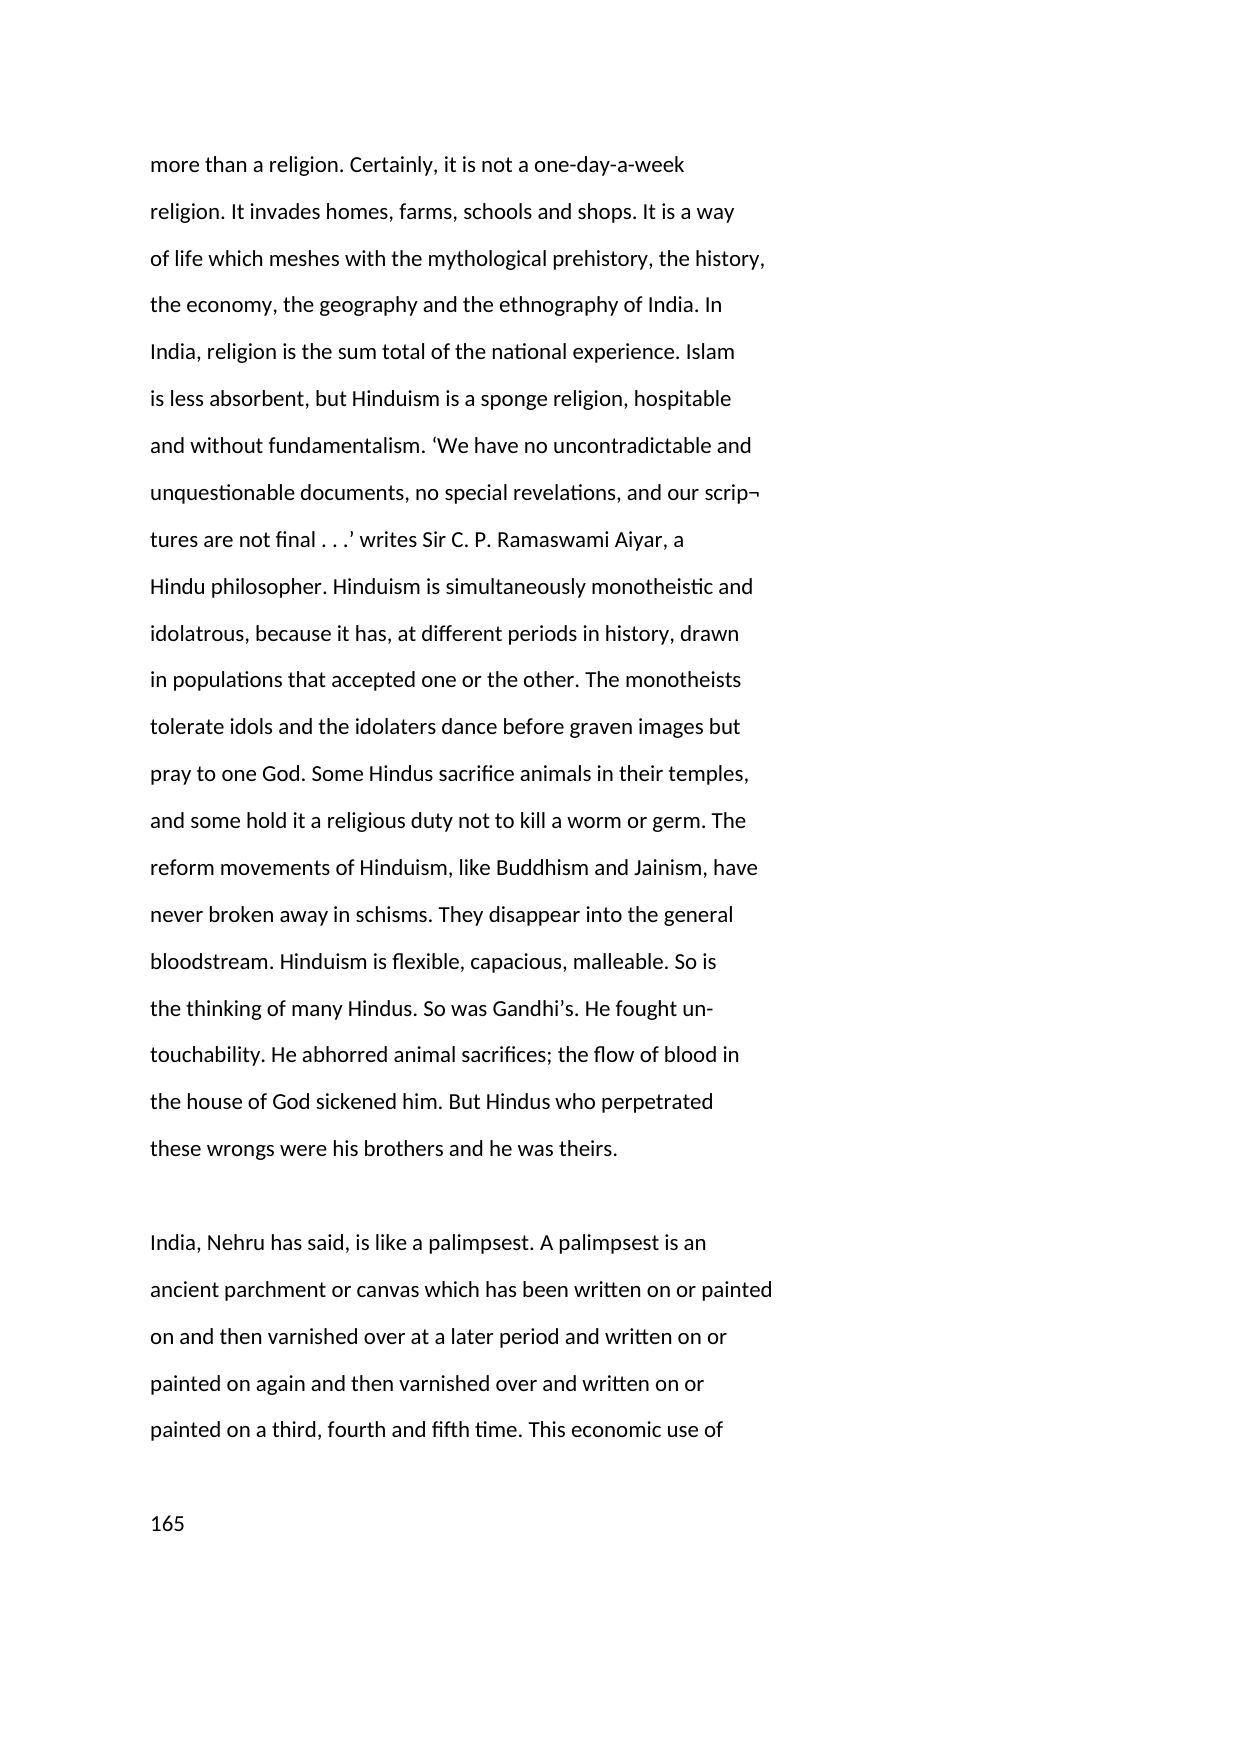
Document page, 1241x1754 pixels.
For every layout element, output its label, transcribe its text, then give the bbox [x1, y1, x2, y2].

text and some hold it a religious duty not to kill a worm or germ. The [150, 806, 1090, 834]
text 165 [150, 1509, 1090, 1537]
text never broken away in schisms. They disappear into the general [150, 900, 1090, 928]
text and without fundamentalism. ‘We have no uncontradictable and [150, 431, 1090, 459]
text these wrongs were his brothers and he was theirs. [150, 1134, 1090, 1162]
text India, religion is the sum total of the national experience. Islam [150, 337, 1090, 366]
text painted on again and then varnished over and written on or [150, 1369, 1090, 1397]
text of life which meshes with the mythological prehistory, the history, [150, 244, 1090, 272]
text painted on a third, fourth and fifth time. This economic use of [150, 1416, 1090, 1444]
text bloodstream. Hinduism is flexible, capacious, malleable. So is [150, 947, 1090, 975]
text unquestionable documents, no special revelations, and our scrip¬ [150, 478, 1090, 506]
text tures are not final . . .’ writes Sir C. P. Ramaswami Aiyar, a [150, 525, 1090, 553]
text ancient parchment or canvas which has been written on or painted [150, 1275, 1090, 1303]
text the economy, the geography and the ethnography of India. In [150, 291, 1090, 319]
text in populations that accepted one or the other. The monotheists [150, 666, 1090, 694]
text the thinking of many Hindus. So was Gandhi’s. He fought un- [150, 994, 1090, 1022]
text idolatrous, because it has, at different periods in history, drawn [150, 619, 1090, 647]
text Hindu philosopher. Hinduism is simultaneously monotheistic and [150, 572, 1090, 600]
text reform movements of Hinduism, like Buddhism and Jainism, have [150, 853, 1090, 881]
text the house of God sickened him. But Hindus who perpetrated [150, 1087, 1090, 1116]
text is less absorbent, but Hinduism is a sponge religion, hospitable [150, 384, 1090, 412]
text more than a religion. Certainly, it is not a one-day-a-week [150, 150, 1090, 178]
text pray to one God. Some Hindus sacrifice animals in their temples, [150, 759, 1090, 787]
text India, Nehru has said, is like a palimpsest. A palimpsest is an [150, 1228, 1090, 1256]
text on and then varnished over at a later period and written on or [150, 1322, 1090, 1350]
text touchability. He abhorred animal sacrifices; the flow of blood in [150, 1041, 1090, 1069]
text religion. It invades homes, farms, schools and shops. It is a way [150, 197, 1090, 225]
text tolerate idols and the idolaters dance before graven images but [150, 712, 1090, 741]
